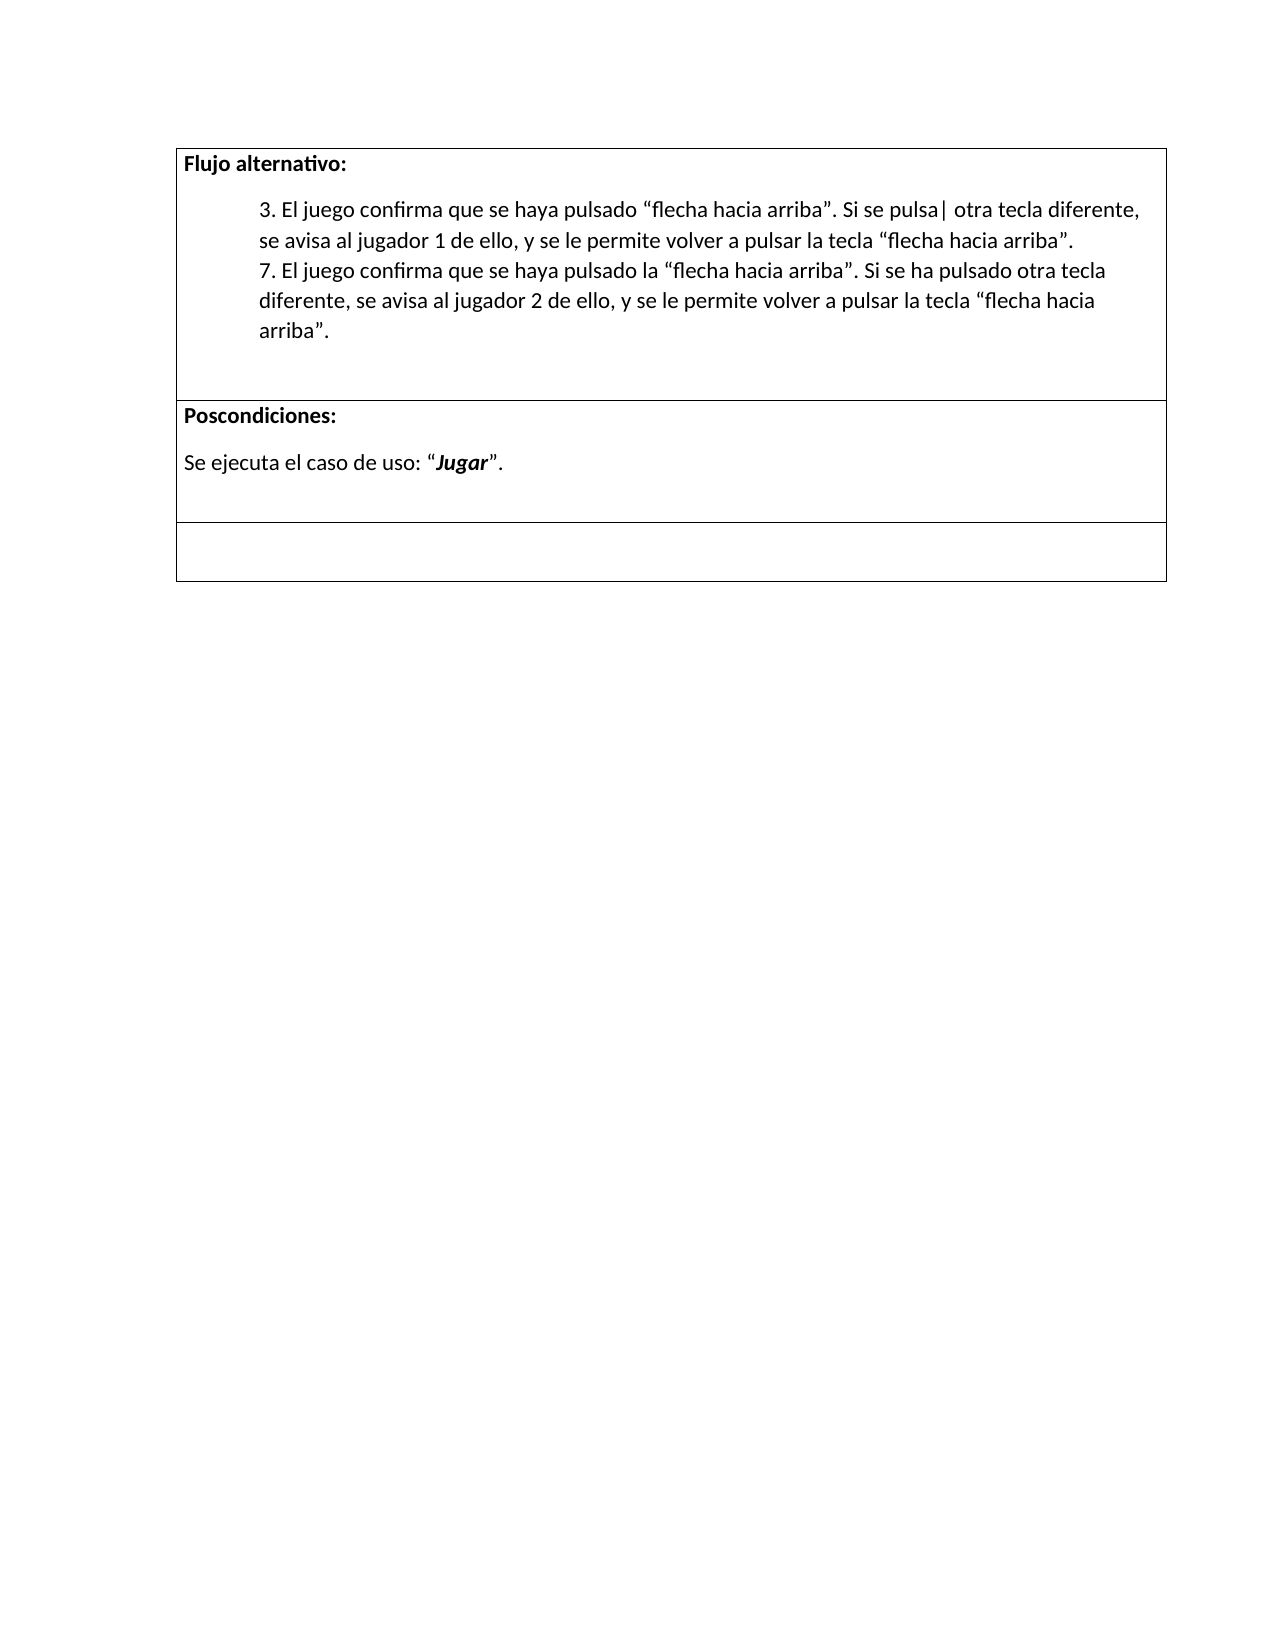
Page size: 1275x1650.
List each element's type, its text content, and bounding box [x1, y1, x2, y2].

table_cell [177, 523, 1166, 581]
table_cell Flujo alternativo: 3. El juego confirma que se haya pulsado “flecha hacia arriba”. Si se pulsa| otra tecla diferente, se avisa al jugador 1 de ello, y se le permite volver a pulsar la tecla “flecha hacia arriba”. 7. El juego confirma que se haya pulsado la “flecha hacia arriba”. Si se ha pulsado otra tecla diferente, se avisa al jugador 2 de ello, y se le permite volver a pulsar la tecla “flecha hacia arriba”. [177, 149, 1166, 400]
table_cell Poscondiciones: Se ejecuta el caso de uso: “Jugar”. [177, 401, 1166, 522]
